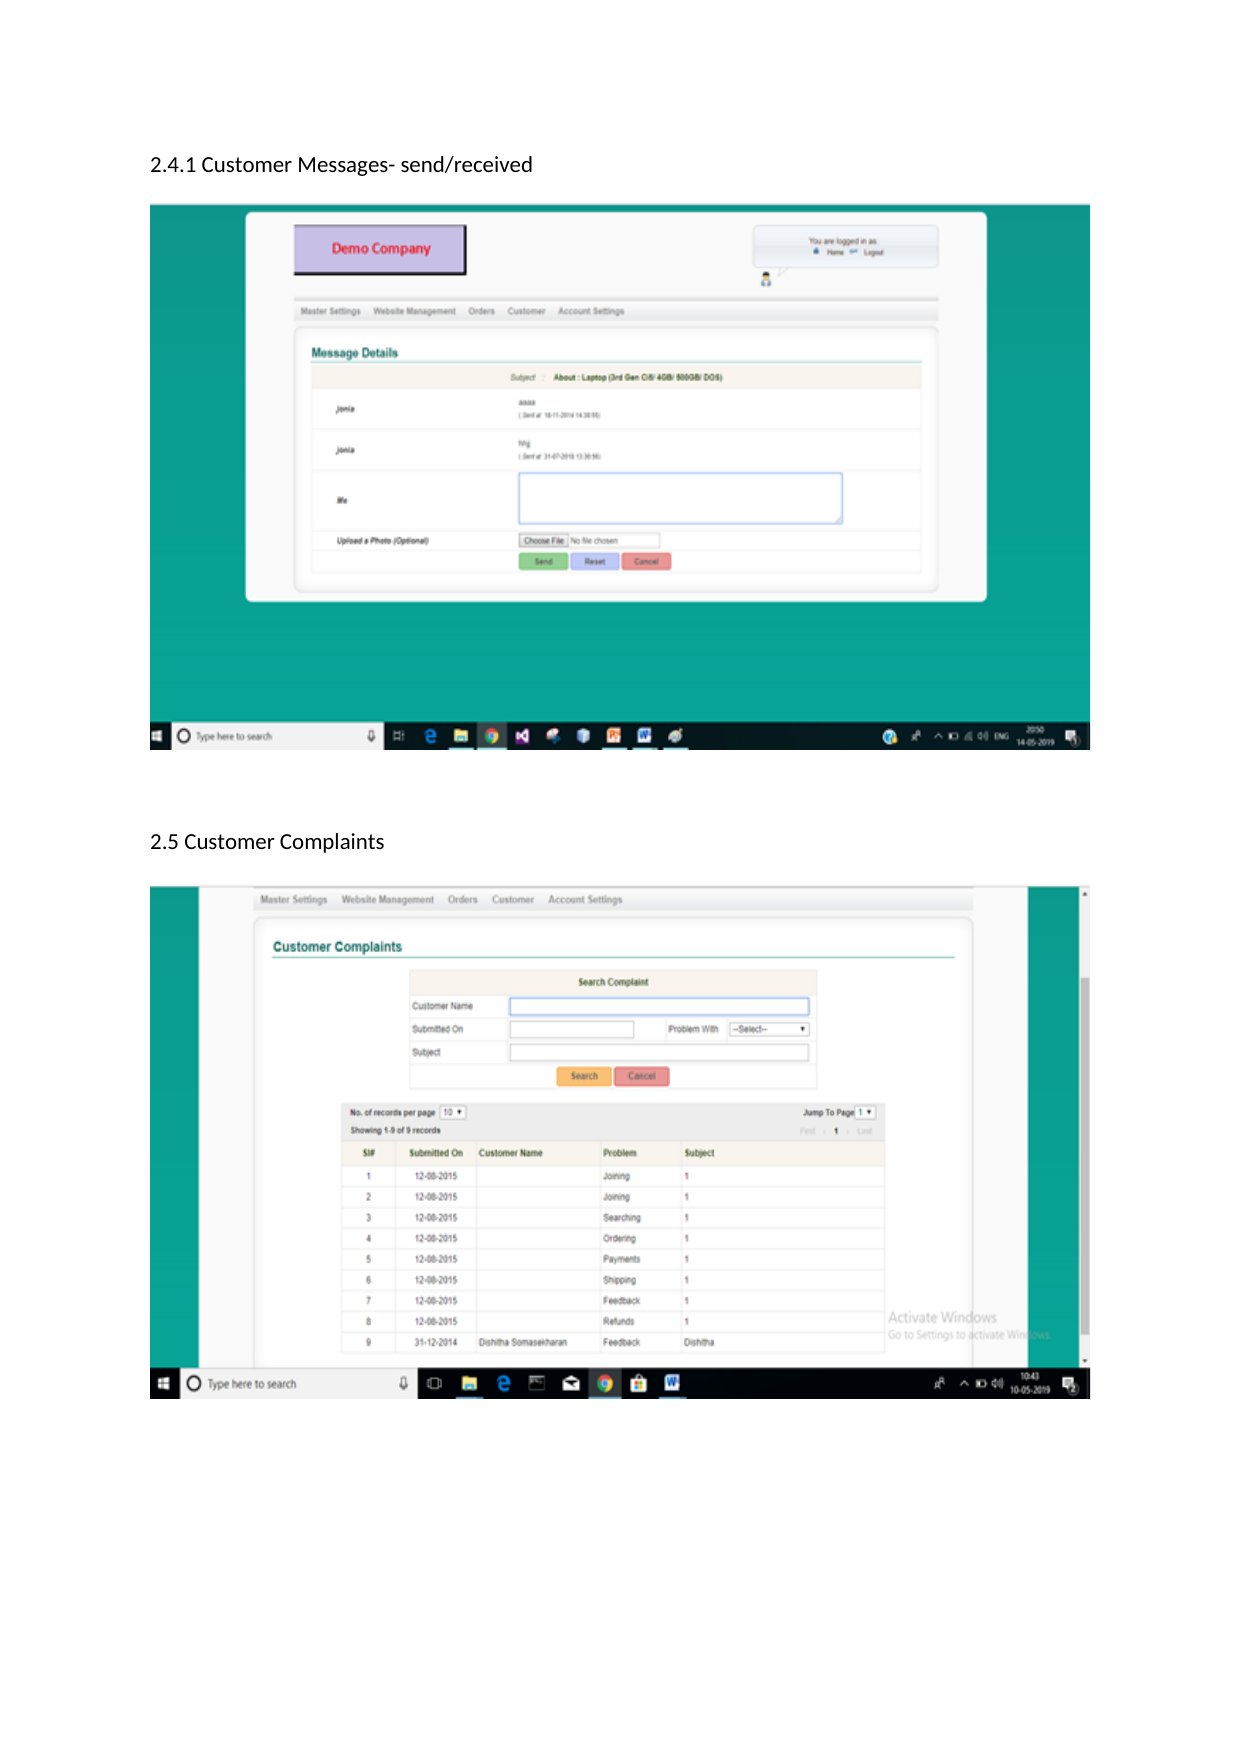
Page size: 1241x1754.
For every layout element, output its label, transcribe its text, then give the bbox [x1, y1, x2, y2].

text 2.5 Customer Complaints [150, 827, 1090, 855]
text 2.4.1 Customer Messages- send/received [150, 150, 1090, 178]
picture [150, 203, 1091, 750]
picture [150, 880, 1091, 1399]
